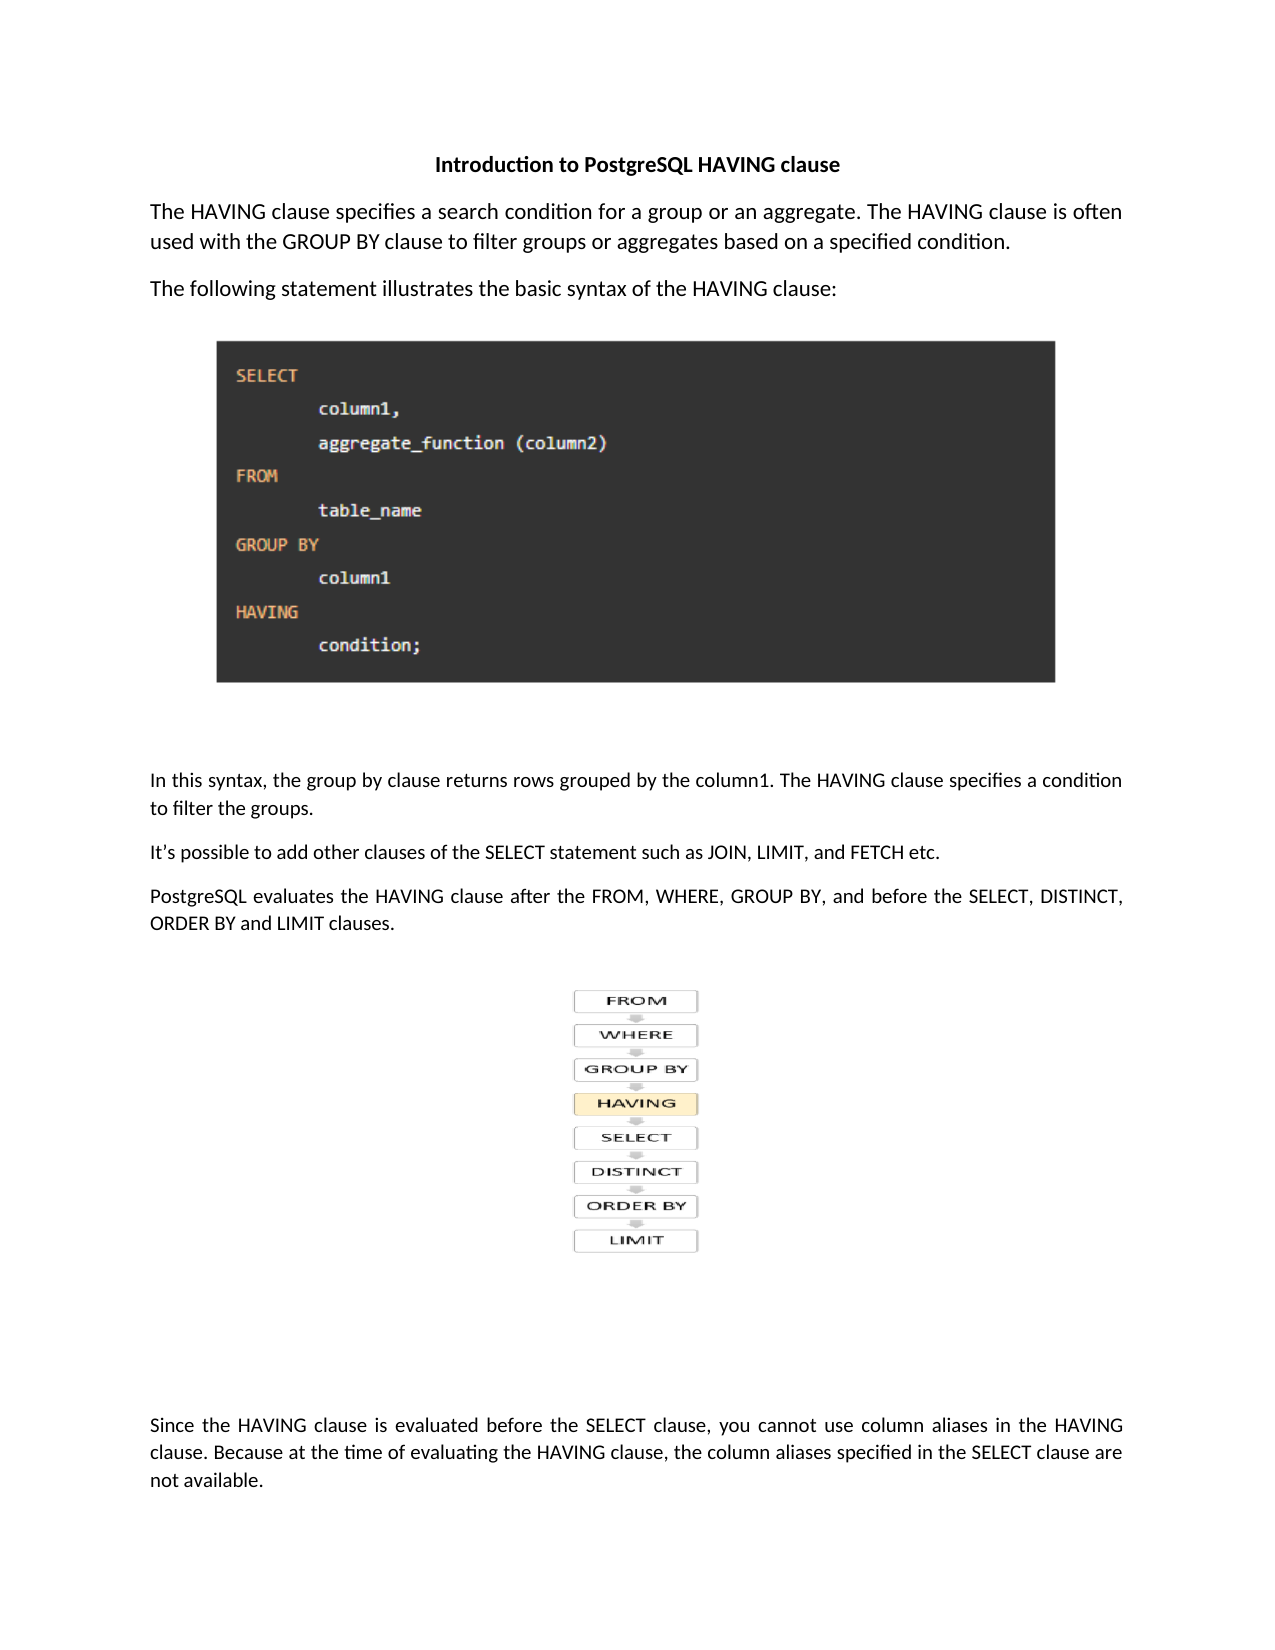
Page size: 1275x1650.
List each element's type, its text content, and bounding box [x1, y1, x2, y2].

text Since the HAVING clause is evaluated before the SELECT clause, you cannot use column aliases in the HAVING clause. Because at the time of evaluating the HAVING clause, the column aliases specified in the SELECT clause are not available. [150, 1412, 1125, 1492]
picture [550, 979, 725, 1260]
text The HAVING clause specifies a search condition for a group or an aggregate. The HAVING clause is often used with the GROUP BY clause to filter groups or aggregates based on a specified condition. [150, 197, 1125, 255]
text In this syntax, the group by clause returns rows grouped by the column1. The HAVING clause specifies a condition to filter the groups. [150, 767, 1125, 820]
text It’s possible to add other clauses of the SELECT statement such as JOIN, LIMIT, and FETCH etc. [150, 839, 1125, 864]
text PostgreSQL evaluates the HAVING clause after the FROM, WHERE, GROUP BY, and before the SELECT, DISTINCT, ORDER BY and LIMIT clauses. [150, 883, 1125, 936]
picture [206, 321, 1068, 700]
text The following statement illustrates the basic syntax of the HAVING clause: [150, 274, 1125, 302]
text Introduction to PostgreSQL HAVING clause [150, 150, 1125, 178]
